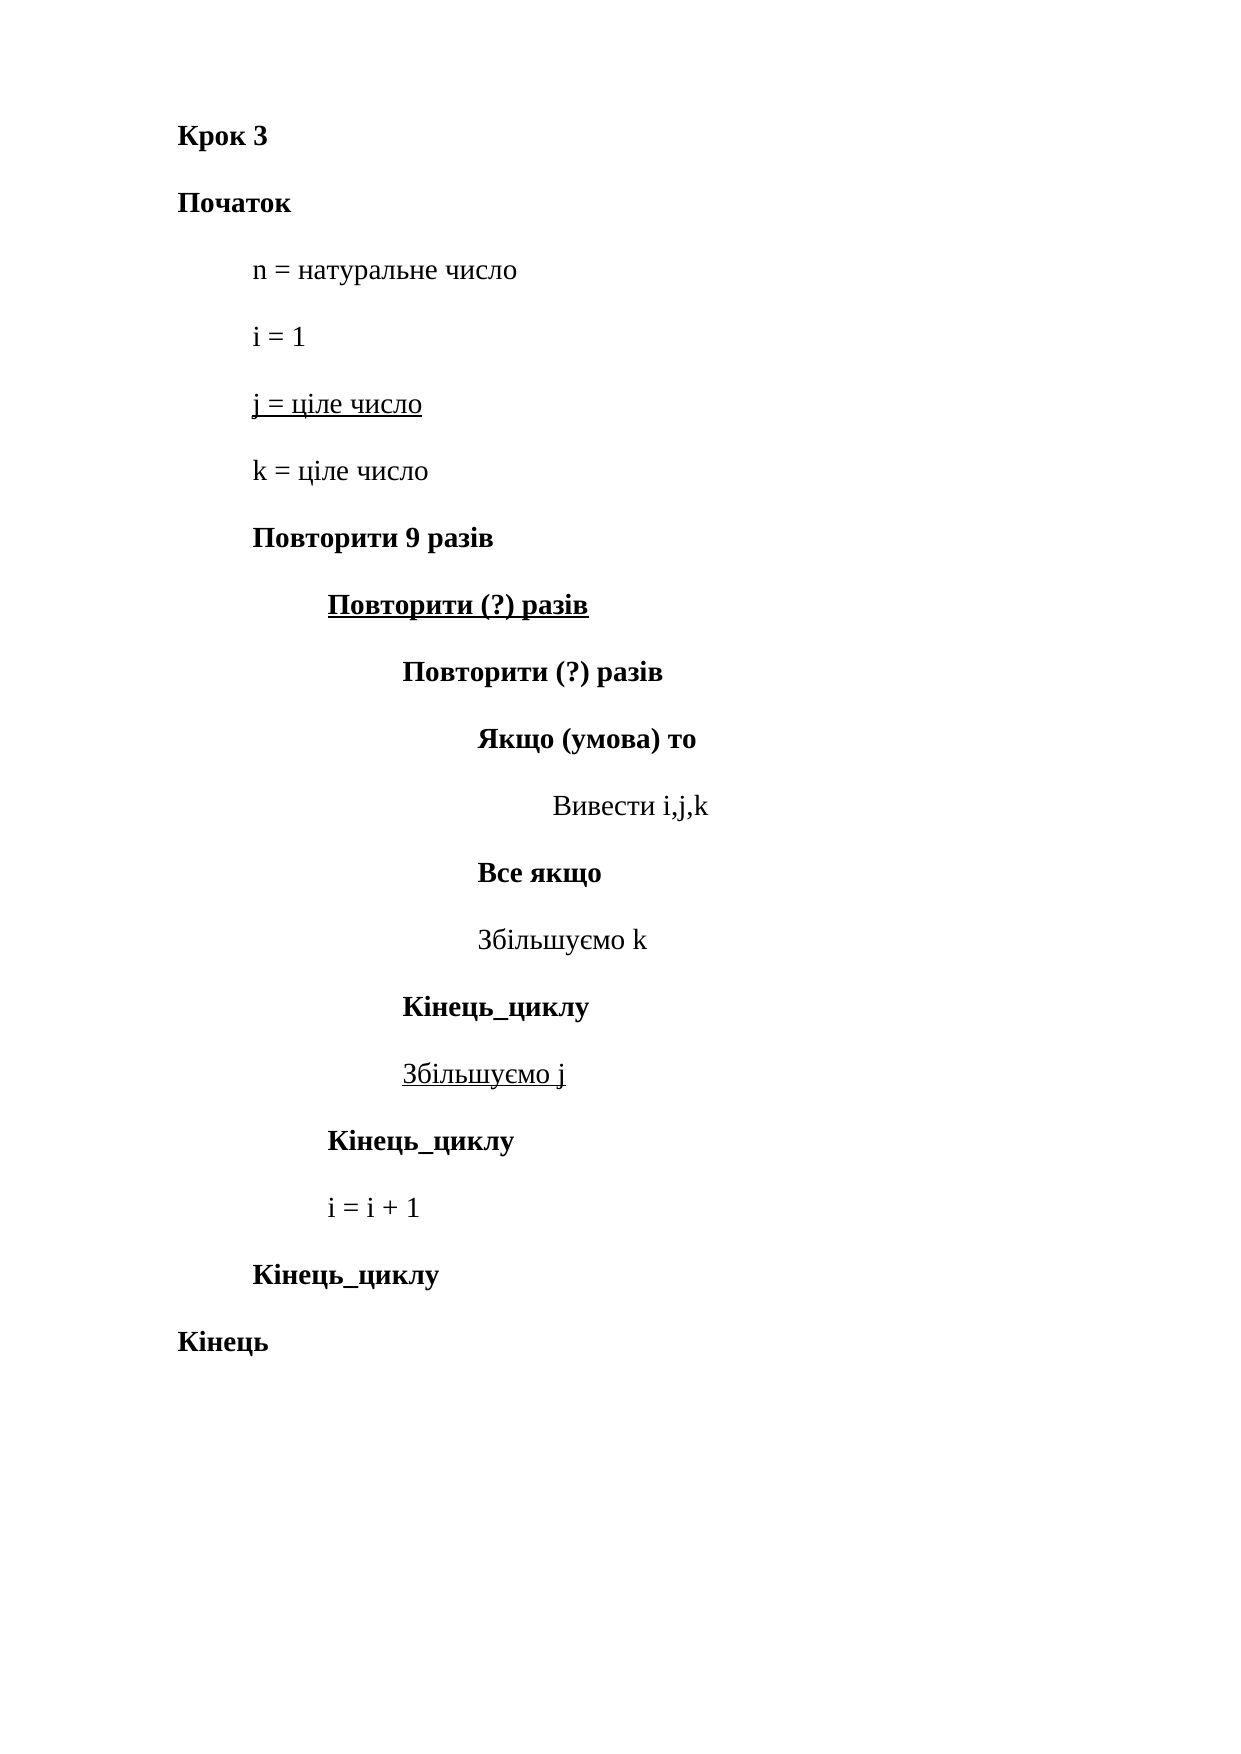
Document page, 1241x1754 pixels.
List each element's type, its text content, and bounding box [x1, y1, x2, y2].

text Якщо (умова) то [177, 721, 1152, 754]
text Кінець [177, 1324, 1152, 1357]
text n = натуральне число [177, 252, 1152, 286]
text Кінець_циклу [177, 989, 1152, 1022]
text Збільшуємо j [177, 1056, 1152, 1089]
text j = ціле число [177, 386, 1152, 419]
text Вивести i,j,k [177, 788, 1152, 821]
text Початок [177, 185, 1152, 219]
text Крок 3 [177, 118, 1152, 152]
text Збільшуємо k [177, 922, 1152, 955]
text Повторити 9 разів [177, 520, 1152, 553]
text Кінець_циклу [177, 1123, 1152, 1156]
text i = 1 [177, 319, 1152, 353]
text Все якщо [177, 855, 1152, 888]
text Кінець_циклу [177, 1257, 1152, 1290]
text Повторити (?) разів [177, 587, 1152, 621]
text k = ціле число [177, 453, 1152, 487]
text Повторити (?) разів [177, 654, 1152, 687]
text i = i + 1 [177, 1190, 1152, 1223]
